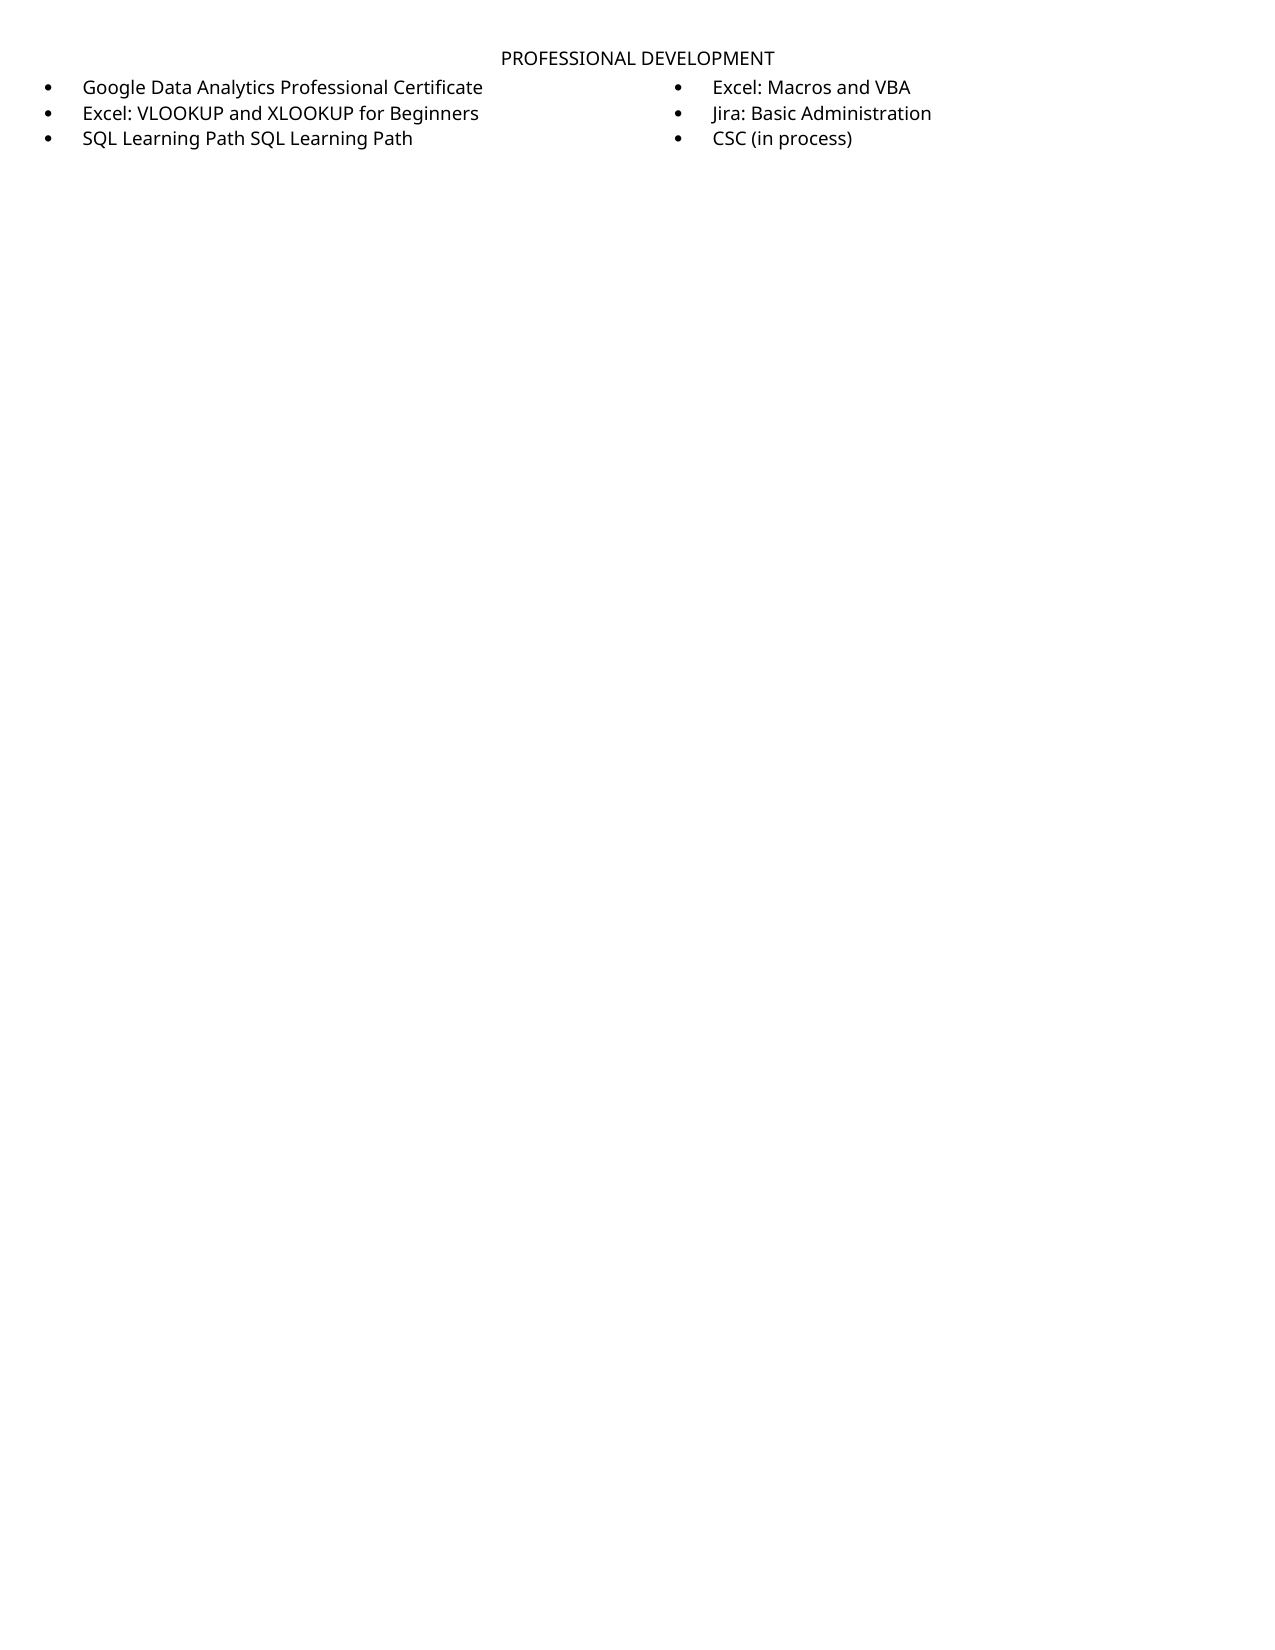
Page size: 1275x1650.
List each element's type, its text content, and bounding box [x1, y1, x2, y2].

list SQL Learning Path SQL Learning Path [45, 126, 600, 151]
list Excel: VLOOKUP and XLOOKUP for Beginners [45, 100, 600, 126]
list Jira: Basic Administration [675, 100, 1230, 126]
list Excel: Macros and VBA [675, 75, 1230, 100]
list Google Data Analytics Professional Certificate [45, 75, 600, 100]
list CSC (in process) [675, 126, 1230, 151]
text PROFESSIONAL DEVELOPMENT [45, 45, 1230, 71]
